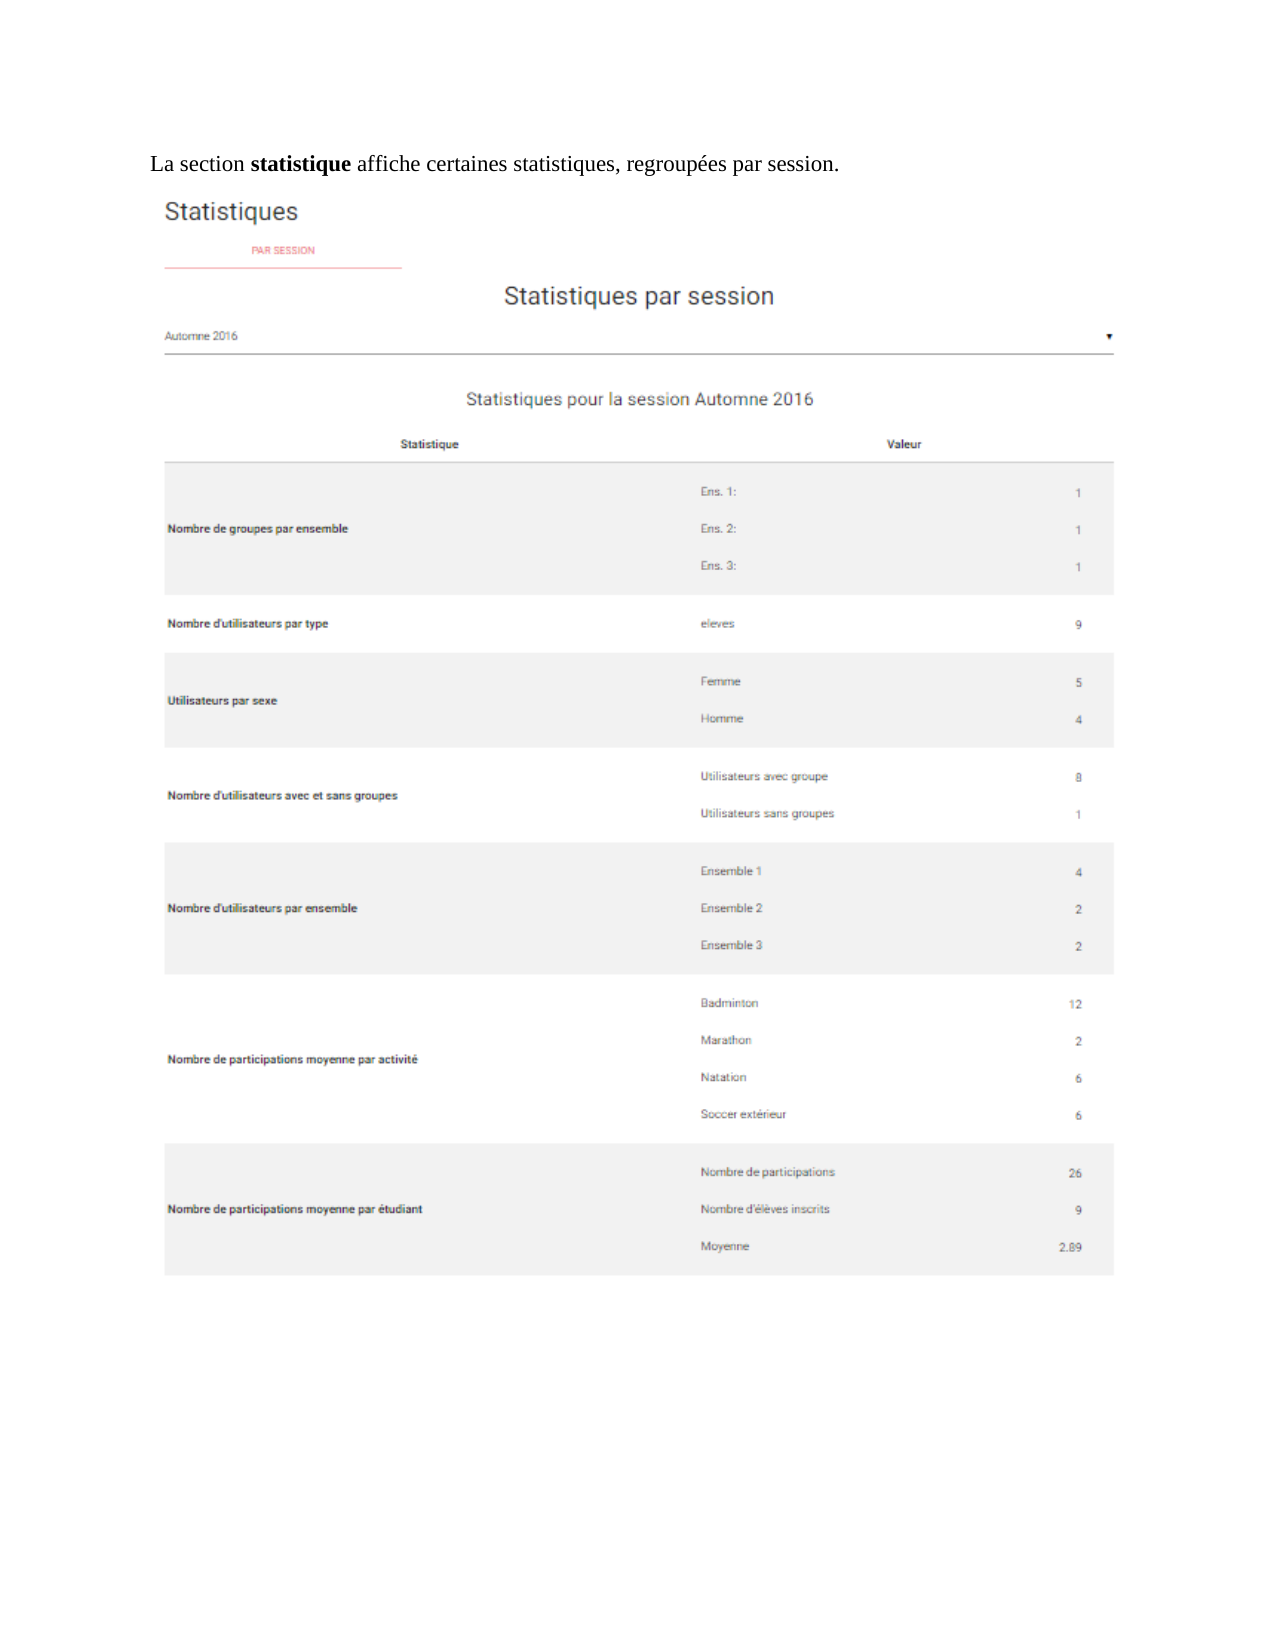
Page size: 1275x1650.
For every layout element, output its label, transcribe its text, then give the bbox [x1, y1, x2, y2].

picture [150, 195, 1125, 1283]
text La section statistique affiche certaines statistiques, regroupées par session. [150, 150, 1125, 176]
